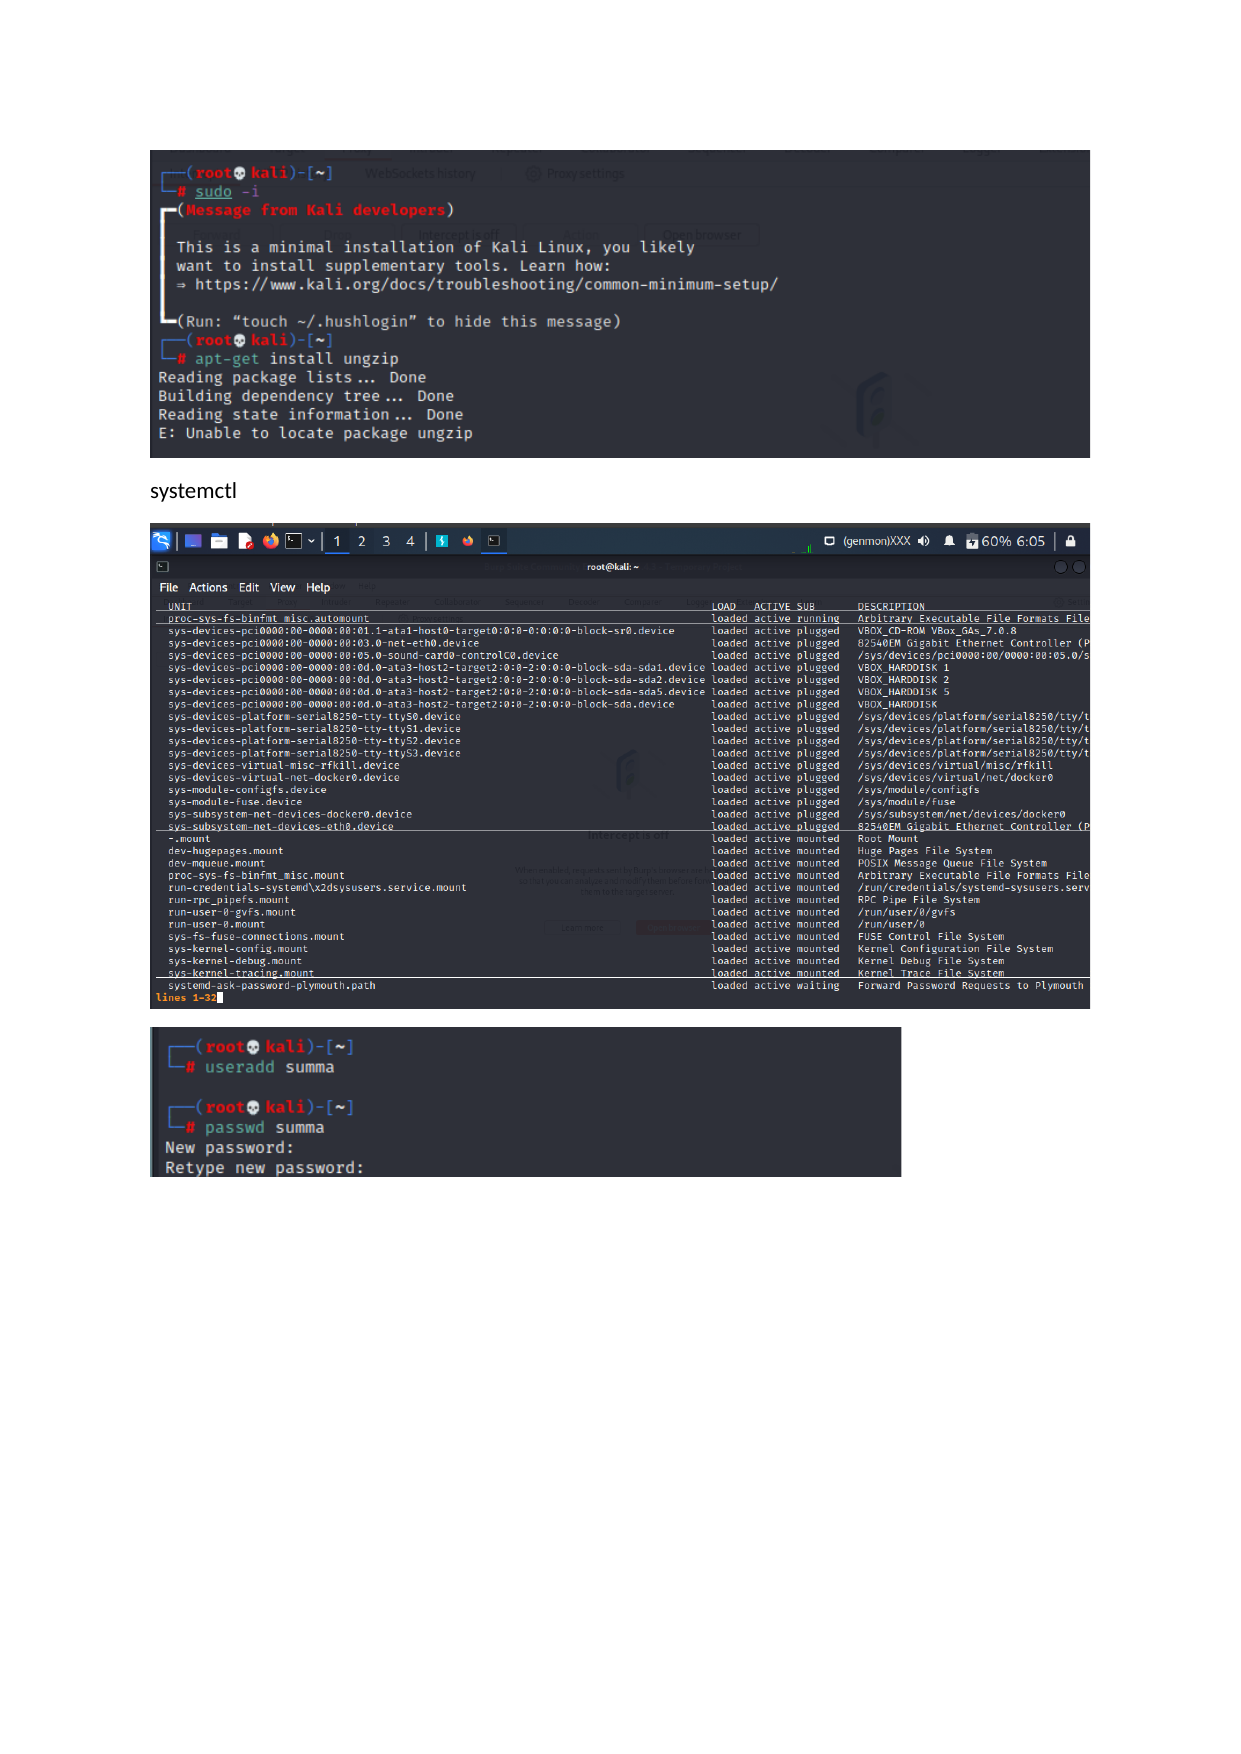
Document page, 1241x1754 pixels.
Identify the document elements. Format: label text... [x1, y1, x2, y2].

picture [150, 523, 1091, 1009]
text systemctl [150, 476, 1090, 504]
picture [150, 1027, 902, 1177]
picture [150, 150, 1091, 458]
